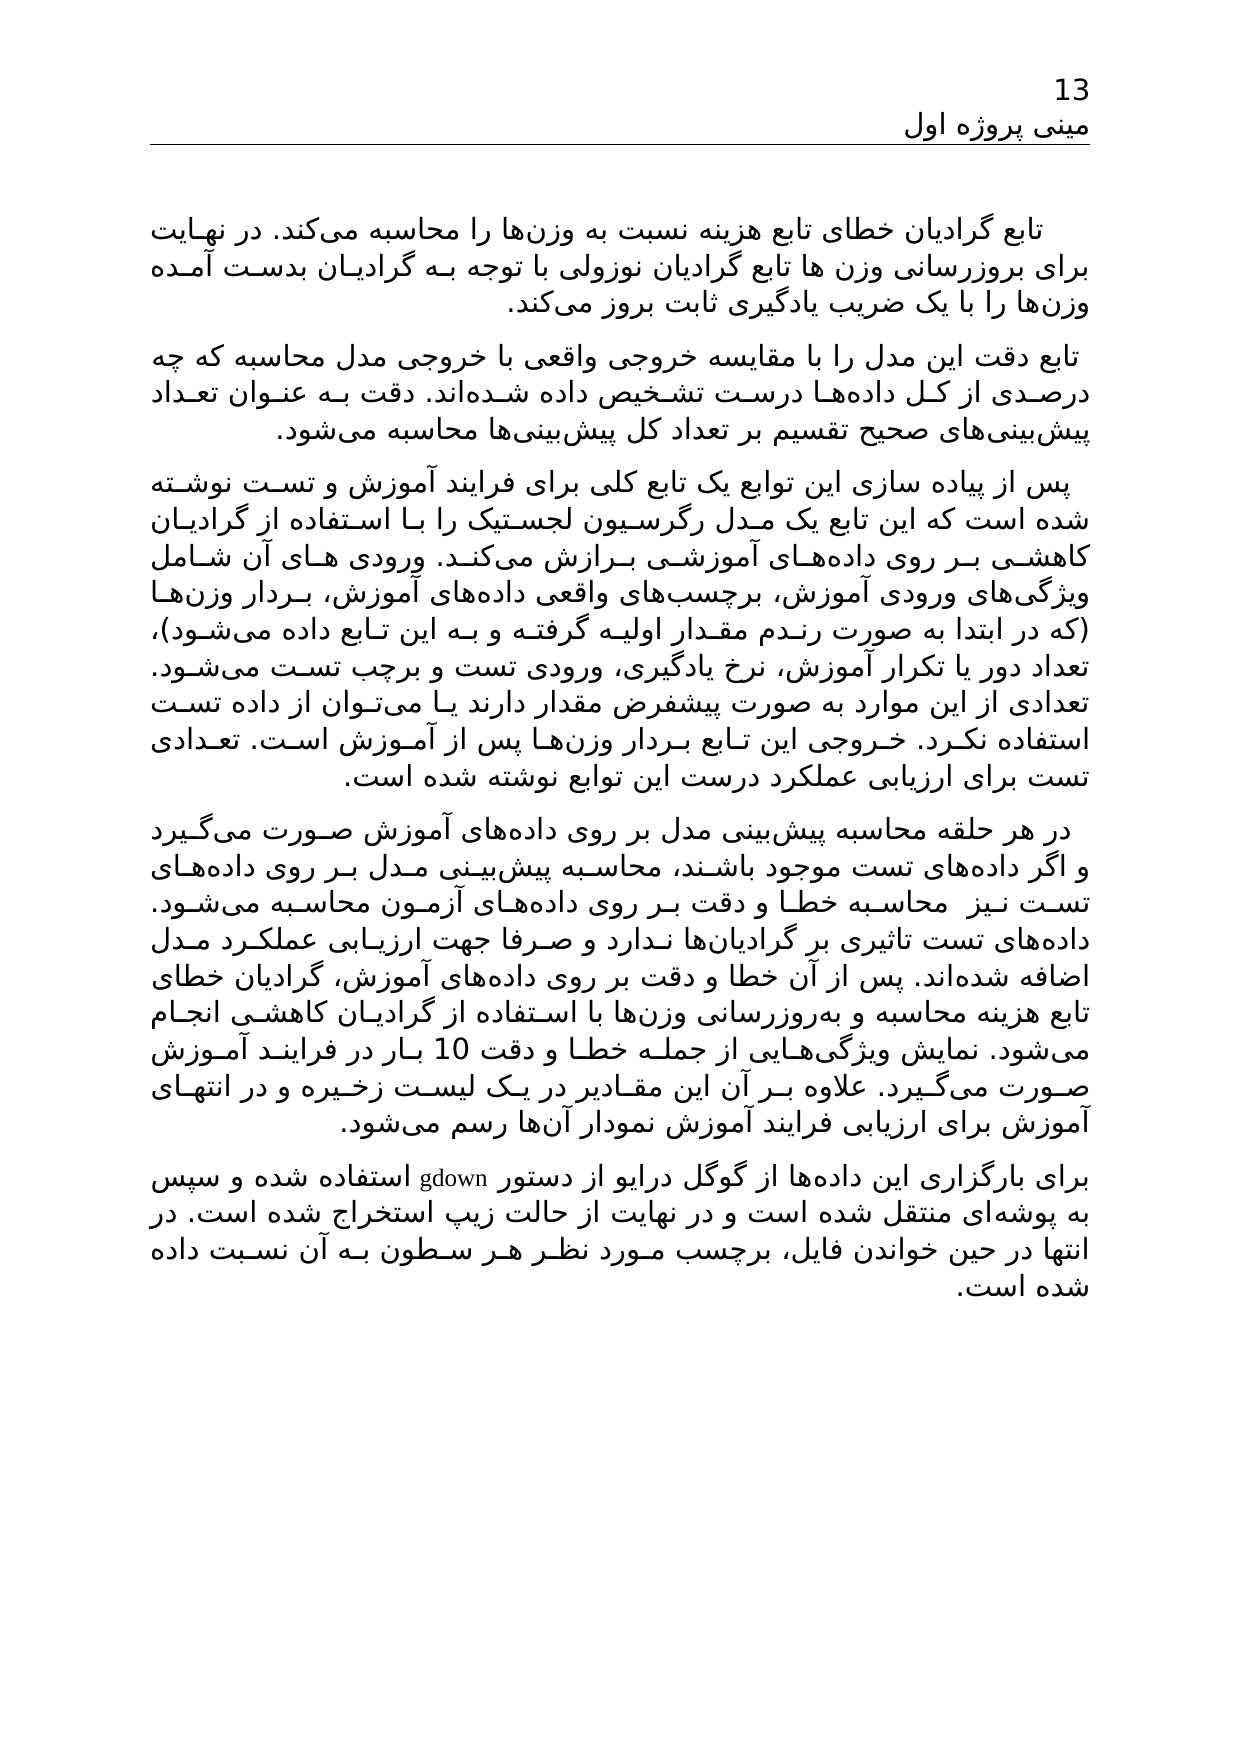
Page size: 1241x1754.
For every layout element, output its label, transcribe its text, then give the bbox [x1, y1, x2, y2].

text تابع دقت این مدل را با مقایسه خروجی واقعی با خروجی مدل محاسبه که چه درصدی از کل داده‌ها درست تشخیص داده شده‌اند. دقت به عنوان تعداد پیش‌بینی‌های صحیح تقسیم بر تعداد کل پیش‌بینی‌ها محاسبه می‌شود. [150, 339, 1090, 446]
text در هر حلقه محاسبه پیش‌بینی مدل بر روی داده‌های آموزش صورت می‌گیرد و اگر داده‌های تست موجود باشند، محاسبه پیش‌بینی مدل بر روی داده‌های تست نیز محاسبه خطا و دقت بر روی داده‌های آزمون محاسبه می‌شود. داده‌های تست تاثیری بر گرادیان‌ها ندارد و صرفا جهت ارزیابی عملکرد مدل اضافه شده‌اند. پس از آن خطا و دقت بر روی داده‌های آموزش، گرادیان خطای تابع هزینه محاسبه و به‌روزرسانی وزن‌ها با استفاده از گرادیان کاهشی انجام ‌می‌شود. نمایش ویژگی‌هایی از جمله خطا و دقت 10 بار در فرایند آموزش صورت ‌می‌گیرد. علاوه بر آن این مقادیر در یک لیست زخیره و در انتهای آموزش برای ارزیابی فرایند آموزش نمودار آن‌ها رسم ‌می‌شود. [150, 812, 1090, 1139]
text برای بارگزاری این داده‌ها از گوگل درایو از دستور gdown استفاده شده و سپس به پوشه‌ای منتقل شده است و در نهایت از حالت زیپ استخراج شده است. در انتها در حین خواندن فایل، برچسب مورد نظر هر سطون به آن نسبت داده شده است. [150, 1159, 1090, 1303]
text تابع گرادیان خطای تابع هزینه نسبت به وزن‌ها را محاسبه می‌کند. در نهایت برای بروزرسانی وزن ها تابع گرادیان نوزولی با توجه به گرادیان بدست آمده وزن‌ها را با یک ضریب یادگیری ثابت بروز می‌کند. [150, 212, 1090, 319]
text پس از پیاده سازی این توابع یک تابع کلی برای فرایند آموزش و تست نوشته شده است که این تابع یک مدل رگرسیون لجستیک را با استفاده از گرادیان کاهشی بر روی داده‌های آموزشی برازش می‌کند. ورودی های آن شامل ویژگی‌های ورودی آموزش، برچسب‌های واقعی داده‌های آموزش، بردار وزن‌ها (که در ابتدا به صورت رندم مقدار اولیه گرفته و به این تابع داده‌ می‌شود)، تعداد دور یا تکرار آموزش، نرخ یادگیری، ورودی تست و برچب تست می‌شود. تعدادی از این موارد به صورت پیشفرض مقدار دارند یا می‌توان از داده تست استفاده نکرد. خروجی این تابع بردار وزن‌ها پس از آموزش است. تعدادی تست برای ارزیابی عملکرد درست این توابع نوشته شده است. [150, 466, 1090, 793]
